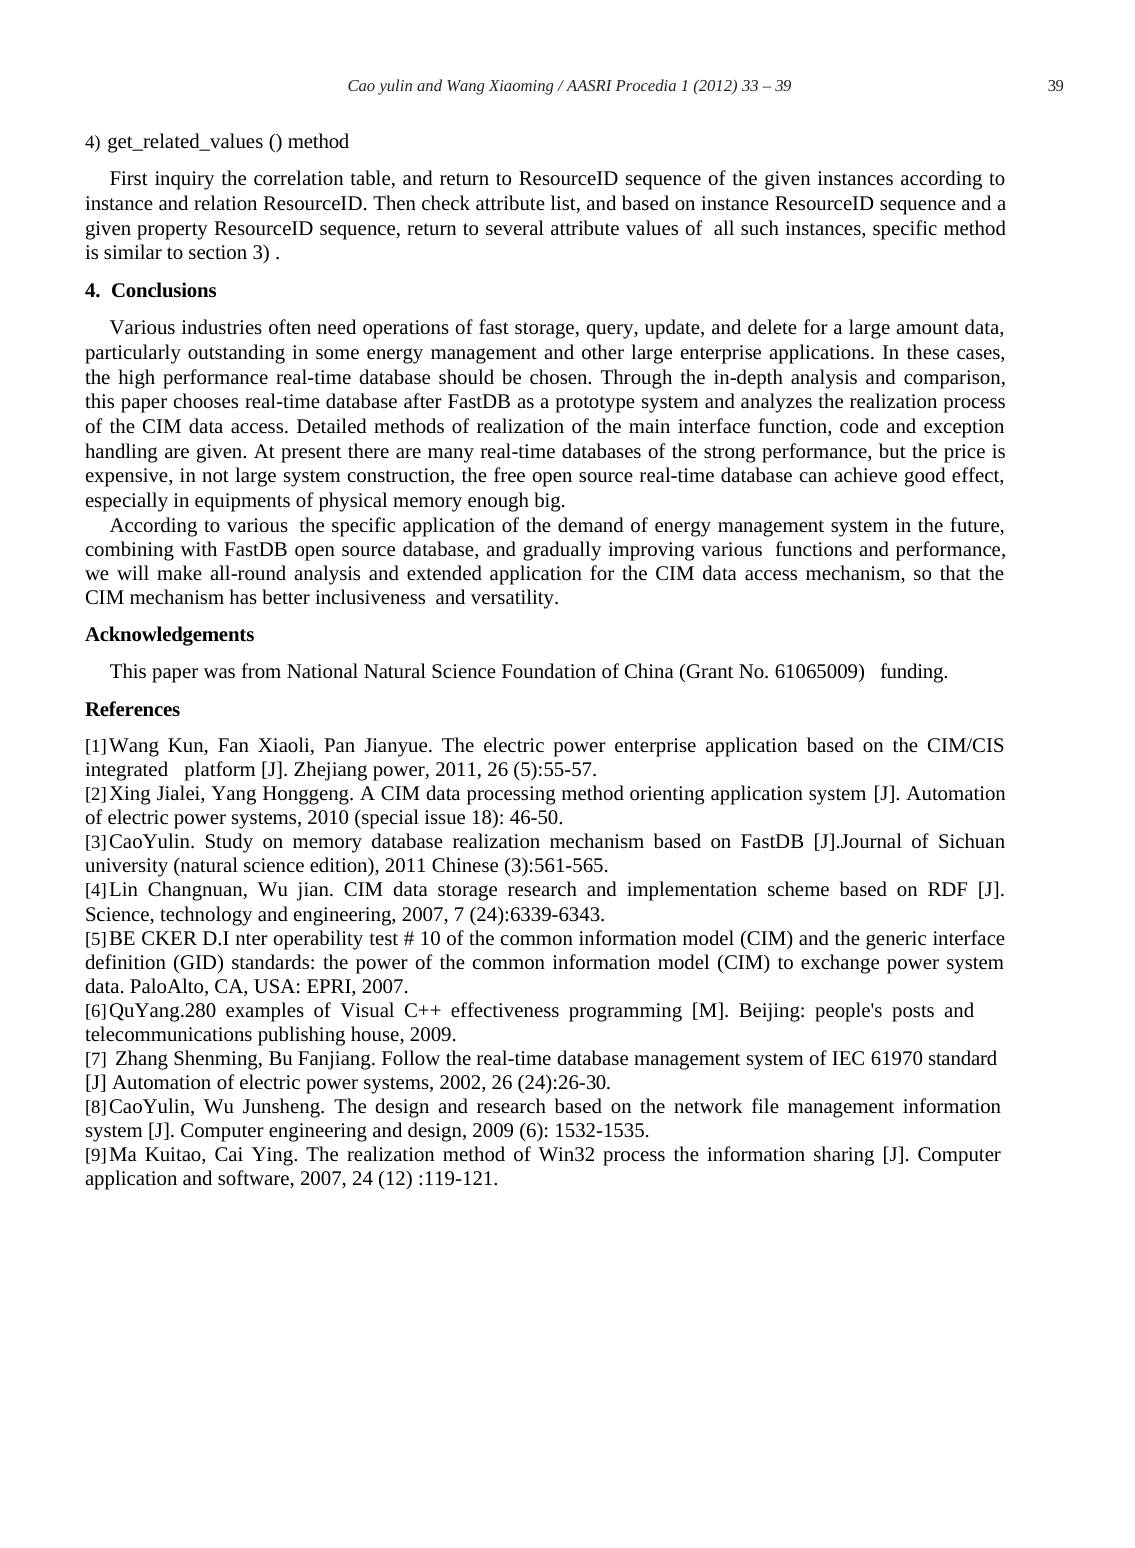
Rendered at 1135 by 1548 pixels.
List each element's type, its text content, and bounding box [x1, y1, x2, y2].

list Lin Changnuan, Wu jian. CIM data storage research and implementation scheme based on RDF [J]. Science, technology and engineering, 2007, 7 (24):6339-6343. [85, 877, 1007, 926]
list CaoYulin. Study on memory database realization mechanism based on FastDB [J].Journal of Sichuan university (natural science edition), 2011 Chinese (3):561-565. [85, 829, 1006, 877]
subtitle Conclusions [85, 278, 1036, 302]
subtitle Acknowledgements [85, 622, 1036, 646]
list Xing Jialei, Yang Honggeng. A CIM data processing method orienting application system [J]. Automation of electric power systems, 2010 (special issue 18): 46-50. [85, 781, 1006, 829]
text Various industries often need operations of fast storage, query, update, and delete for a large amount data, particularly outstanding in some energy management and other large enterprise applications. In these cases, the high performance real-time database should be chosen. Through the in-depth analysis and comparison, this paper chooses real-time database after FastDB as a prototype system and analyzes the realization process of the CIM data access. Detailed methods of realization of the main interface function, code and exception handling are given. At present there are many real-time databases of the strong performance, but the price is expensive, in not large system construction, the free open source real-time database can achieve good effect, especially in equipments of physical memory enough big. [85, 315, 1007, 512]
subtitle References [85, 696, 1036, 721]
list Wang Kun, Fan Xiaoli, Pan Jianyue. The electric power enterprise application based on the CIM/CIS integrated platform [J]. Zhejiang power, 2011, 26 (5):55-57. [85, 733, 1007, 781]
text According to various the specific application of the demand of energy management system in the future, combining with FastDB open source database, and gradually improving various functions and performance, we will make all-round analysis and extended application for the CIM data access mechanism, so that the CIM mechanism has better inclusiveness and versatility. [85, 513, 1006, 609]
list Ma Kuitao, Cai Ying. The realization method of Win32 process the information sharing [J]. Computer application and software, 2007, 24 (12) :119-121. [85, 1142, 1006, 1190]
text First inquiry the correlation table, and return to ResourceID sequence of the given instances according to instance and relation ResourceID. Then check attribute list, and based on instance ResourceID sequence and a given property ResourceID sequence, return to several attribute values of all such instances, specific method is similar to section 3) . [85, 166, 1006, 264]
list BE CKER D.I nter operability test # 10 of the common information model (CIM) and the generic interface definition (GID) standards: the power of the common information model (CIM) to exchange power system data. PaloAlto, CA, USA: EPRI, 2007. [85, 926, 1006, 998]
list QuYang.280 examples of Visual C++ effectiveness programming [M]. Beijing: people's posts and telecommunications publishing house, 2009. [85, 998, 1006, 1046]
list Zhang Shenming, Bu Fanjiang. Follow the real-time database management system of IEC 61970 standard [85, 1046, 1036, 1070]
list get_related_values () method [85, 128, 1036, 153]
text [J] Automation of electric power systems, 2002, 26 (24):26-30. [85, 1070, 1036, 1094]
text This paper was from National Natural Science Foundation of China (Grant No. 61065009) funding. [109, 659, 1036, 683]
list CaoYulin, Wu Junsheng. The design and research based on the network file management information system [J]. Computer engineering and design, 2009 (6): 1532-1535. [85, 1094, 1006, 1142]
